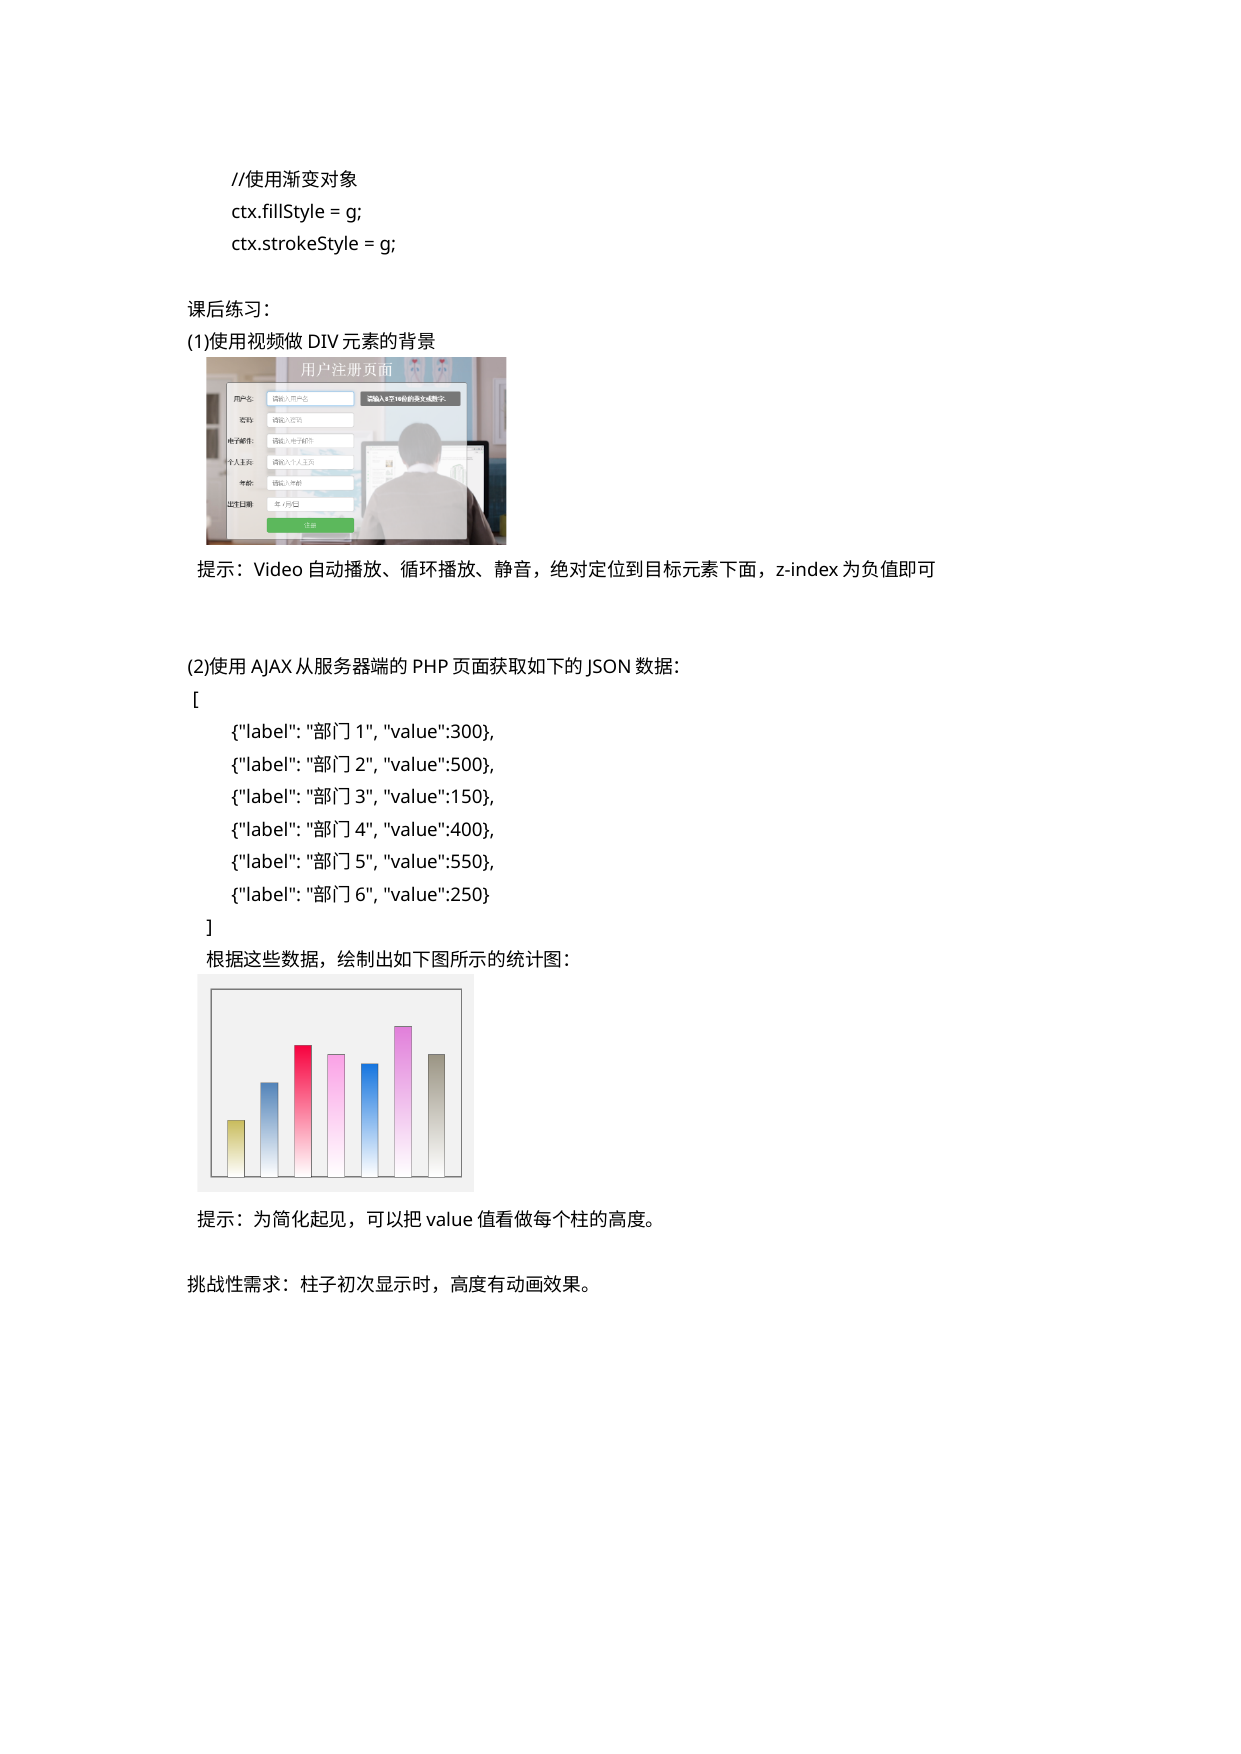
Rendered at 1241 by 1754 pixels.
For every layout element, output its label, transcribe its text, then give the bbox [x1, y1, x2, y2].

text (2)使用AJAX从服务器端的PHP页面获取如下的JSON数据： [187, 649, 1053, 682]
text 提示：Video自动播放、循环播放、静音，绝对定位到目标元素下面，z-index为负值即可 [187, 552, 1053, 584]
text {"label": "部门5", "value":550}, [187, 844, 1053, 877]
text ] [187, 909, 1053, 942]
text 挑战性需求：柱子初次显示时，高度有动画效果。 [187, 1267, 1053, 1299]
text ctx.fillStyle = g; [187, 194, 1053, 227]
text {"label": "部门2", "value":500}, [187, 747, 1053, 779]
text {"label": "部门6", "value":250} [187, 877, 1053, 909]
picture [197, 974, 474, 1192]
text 提示：为简化起见，可以把value值看做每个柱的高度。 [187, 1202, 1053, 1234]
text {"label": "部门4", "value":400}, [187, 812, 1053, 844]
text ctx.strokeStyle = g; [187, 227, 1053, 259]
text {"label": "部门3", "value":150}, [187, 779, 1053, 812]
text //使用渐变对象 [187, 162, 1053, 194]
text [ [187, 682, 1053, 714]
text 根据这些数据，绘制出如下图所示的统计图： [187, 942, 1053, 974]
text 课后练习： [187, 292, 1053, 324]
text {"label": "部门1", "value":300}, [187, 714, 1053, 747]
picture [206, 357, 507, 545]
text (1)使用视频做DIV元素的背景 [187, 324, 1053, 357]
